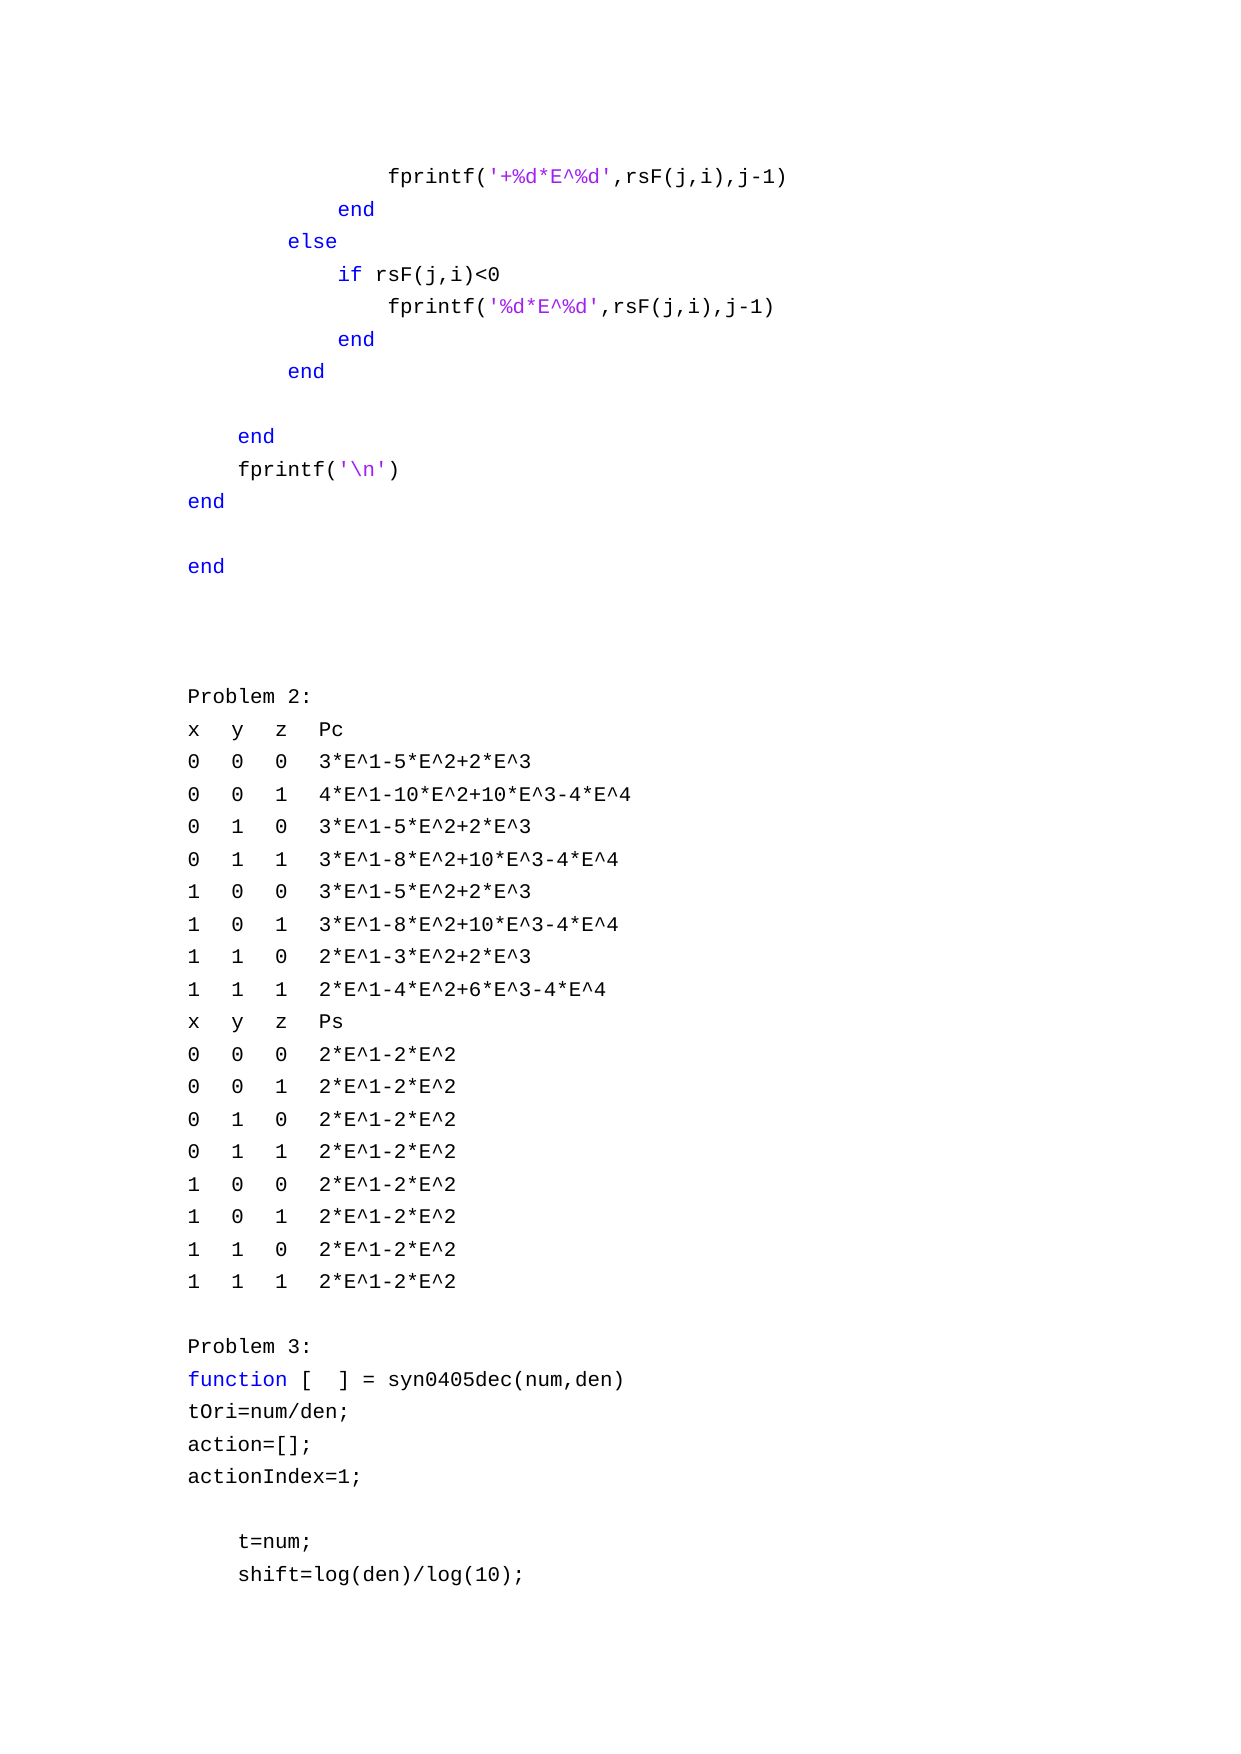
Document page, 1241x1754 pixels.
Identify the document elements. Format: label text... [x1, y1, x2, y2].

text 1 1 1 2*E^1-2*E^2 [187, 1267, 1053, 1299]
text tOri=num/den; [187, 1397, 1053, 1429]
text shift=log(den)/log(10); [187, 1559, 1053, 1592]
text action=[]; [187, 1429, 1053, 1462]
text t=num; [187, 1527, 1053, 1559]
text 1 1 0 2*E^1-2*E^2 [187, 1234, 1053, 1267]
text 1 0 1 3*E^1-8*E^2+10*E^3-4*E^4 [187, 909, 1053, 942]
text 1 0 0 3*E^1-5*E^2+2*E^3 [187, 877, 1053, 909]
text 0 1 1 2*E^1-2*E^2 [187, 1137, 1053, 1169]
text x y z Pc [187, 714, 1053, 747]
text end [187, 194, 1053, 227]
text end [187, 422, 1053, 454]
text else [187, 227, 1053, 259]
text fprintf('%d*E^%d',rsF(j,i),j-1) [187, 292, 1053, 324]
text 1 0 1 2*E^1-2*E^2 [187, 1202, 1053, 1234]
text 0 0 0 3*E^1-5*E^2+2*E^3 [187, 747, 1053, 779]
text Problem 3: [187, 1332, 1053, 1364]
text x y z Ps [187, 1007, 1053, 1039]
text end [187, 487, 1053, 519]
text 0 0 1 2*E^1-2*E^2 [187, 1072, 1053, 1104]
text 0 1 0 2*E^1-2*E^2 [187, 1104, 1053, 1137]
text end [187, 552, 1053, 584]
text 1 1 0 2*E^1-3*E^2+2*E^3 [187, 942, 1053, 974]
text 1 0 0 2*E^1-2*E^2 [187, 1169, 1053, 1202]
text 1 1 1 2*E^1-4*E^2+6*E^3-4*E^4 [187, 974, 1053, 1007]
text end [187, 324, 1053, 357]
text actionIndex=1; [187, 1462, 1053, 1494]
text fprintf('\n') [187, 454, 1053, 487]
text 0 1 0 3*E^1-5*E^2+2*E^3 [187, 812, 1053, 844]
text Problem 2: [187, 682, 1053, 714]
text 0 0 1 4*E^1-10*E^2+10*E^3-4*E^4 [187, 779, 1053, 812]
text fprintf('+%d*E^%d',rsF(j,i),j-1) [187, 162, 1053, 194]
text 0 0 0 2*E^1-2*E^2 [187, 1039, 1053, 1072]
text function [ ] = syn0405dec(num,den) [187, 1364, 1053, 1397]
text 0 1 1 3*E^1-8*E^2+10*E^3-4*E^4 [187, 844, 1053, 877]
text end [187, 357, 1053, 389]
text if rsF(j,i)<0 [187, 259, 1053, 292]
